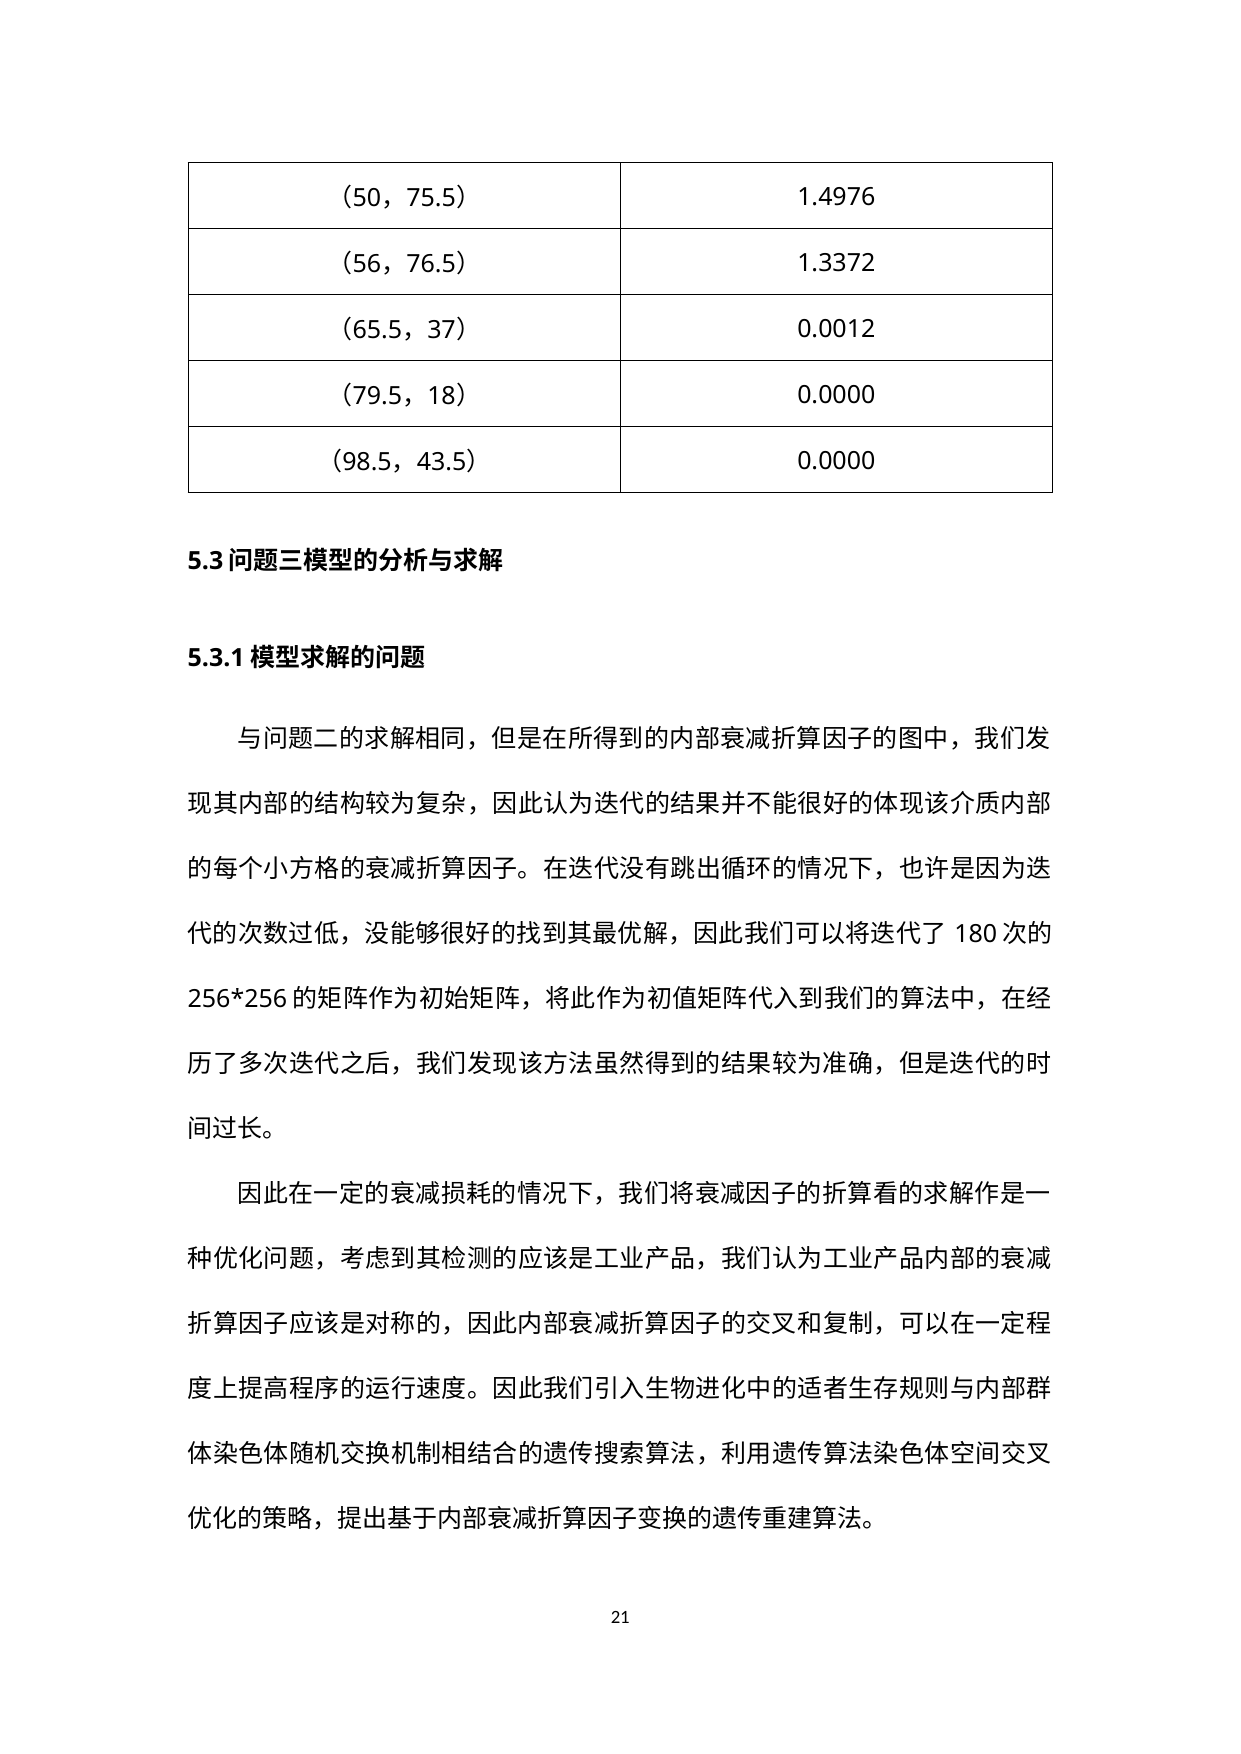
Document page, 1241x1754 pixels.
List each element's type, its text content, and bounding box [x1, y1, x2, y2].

table_cell （50，75.5） [189, 163, 620, 228]
text 5.3.1模型求解的问题 [187, 623, 1053, 688]
table_cell （98.5，43.5） [189, 427, 620, 492]
text 5.3问题三模型的分析与求解 [187, 526, 1053, 591]
table_cell （56，76.5） [189, 229, 620, 294]
text 因此在一定的衰减损耗的情况下，我们将衰减因子的折算看的求解作是一种优化问题，考虑到其检测的应该是工业产品，我们认为工业产品内部的衰减折算因子应该是对称的，因此内部衰减折算因子的交叉和复制，可以在一定程度上提高程序的运行速度。因此我们引入生物进化中的适者生存规则与内部群体染色体随机交换机制相结合的遗传搜索算法，利用遗传算法染色体空间交叉优化的策略，提出基于内部衰减折算因子变换的遗传重建算法。 [187, 1159, 1053, 1549]
table_cell 0.0000 [621, 361, 1052, 426]
text 与问题二的求解相同，但是在所得到的内部衰减折算因子的图中，我们发现其内部的结构较为复杂，因此认为迭代的结果并不能很好的体现该介质内部的每个小方格的衰减折算因子。在迭代没有跳出循环的情况下，也许是因为迭代的次数过低，没能够很好的找到其最优解，因此我们可以将迭代了180次的256*256的矩阵作为初始矩阵，将此作为初值矩阵代入到我们的算法中，在经历了多次迭代之后，我们发现该方法虽然得到的结果较为准确，但是迭代的时间过长。 [187, 704, 1053, 1159]
table_cell 0.0012 [621, 295, 1052, 360]
table_cell （65.5，37） [189, 295, 620, 360]
table_cell （79.5，18） [189, 361, 620, 426]
table_cell 1.3372 [621, 229, 1052, 294]
table_cell 1.4976 [621, 163, 1052, 228]
table_cell 0.0000 [621, 427, 1052, 492]
